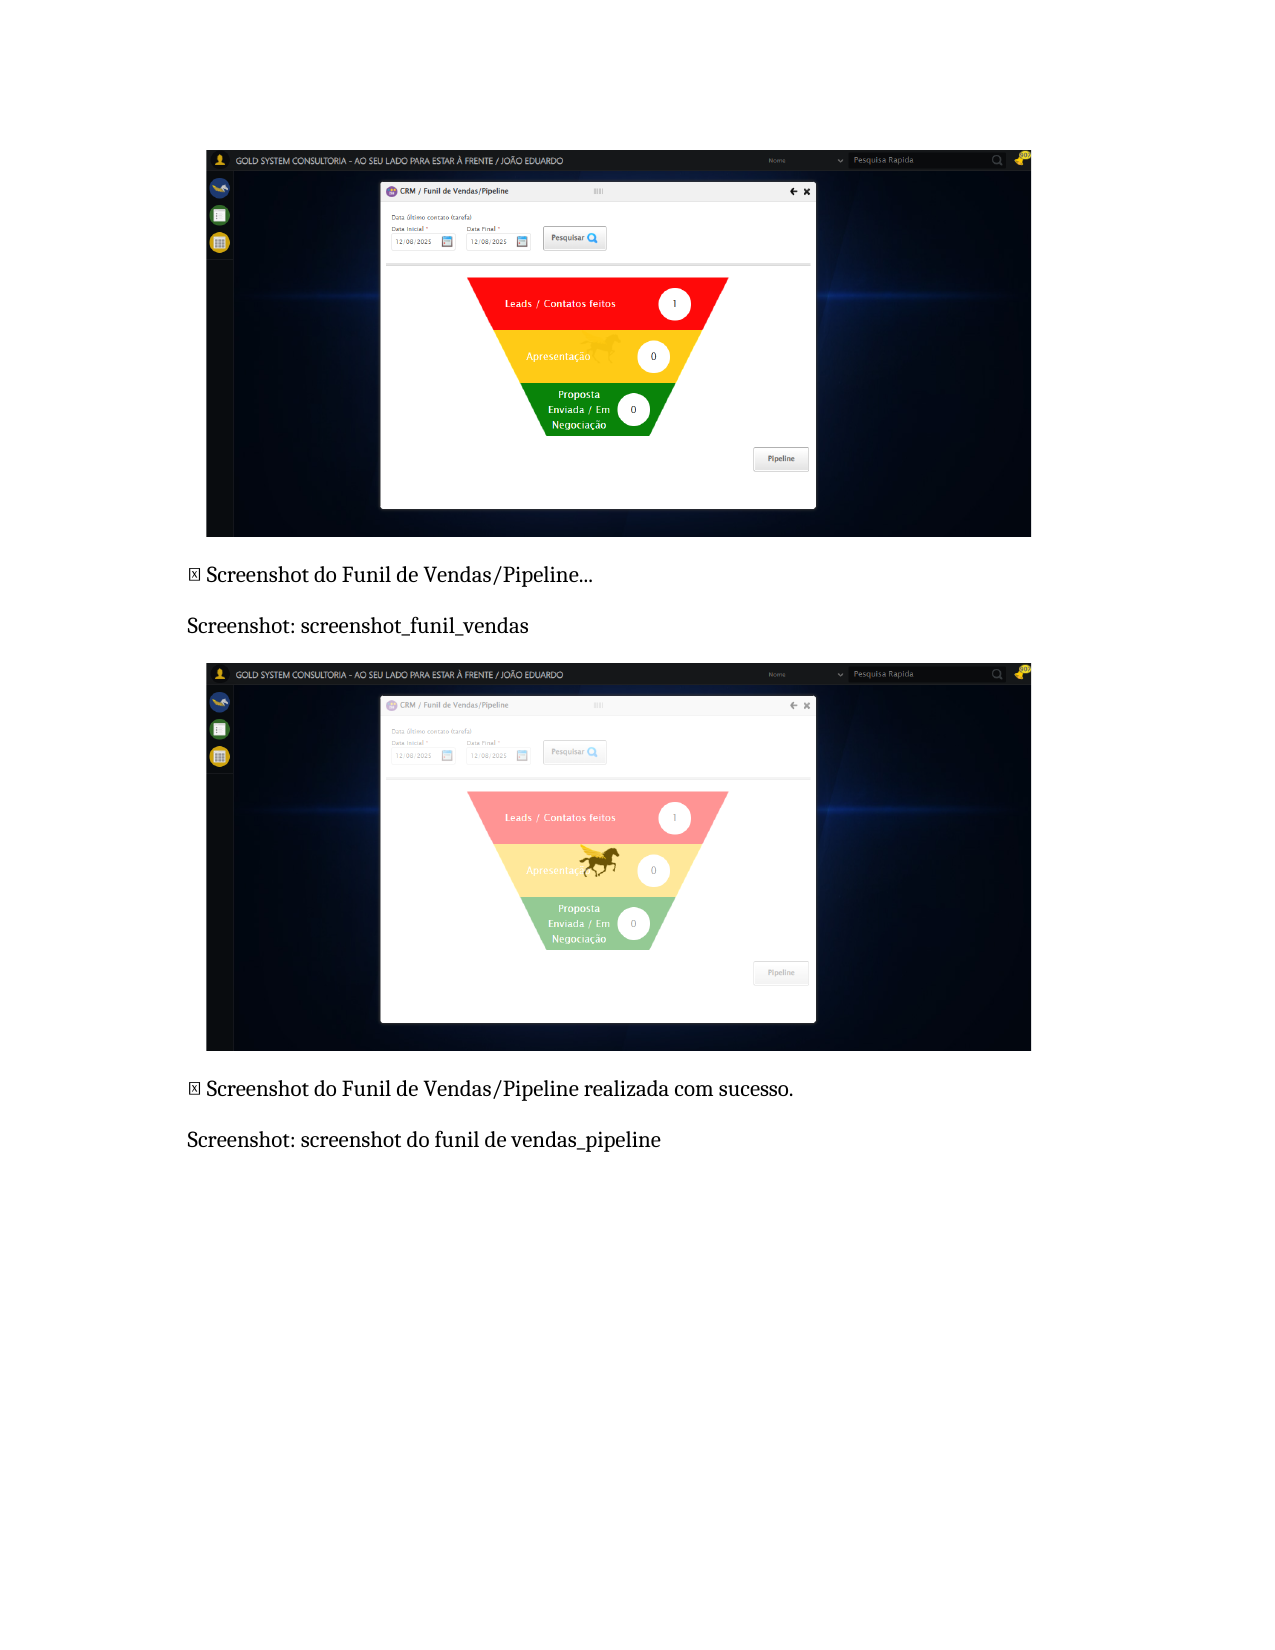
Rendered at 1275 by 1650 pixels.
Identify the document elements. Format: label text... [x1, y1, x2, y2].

text Screenshot: screenshot_funil_vendas [187, 613, 1087, 639]
text Screenshot: screenshot do funil de vendas_pipeline [187, 1127, 1087, 1153]
text ✅ Screenshot do Funil de Vendas/Pipeline realizada com sucesso. [187, 1076, 1087, 1102]
picture [206, 663, 1032, 1051]
picture [206, 150, 1032, 537]
text 🔄 Screenshot do Funil de Vendas/Pipeline... [187, 562, 1087, 588]
